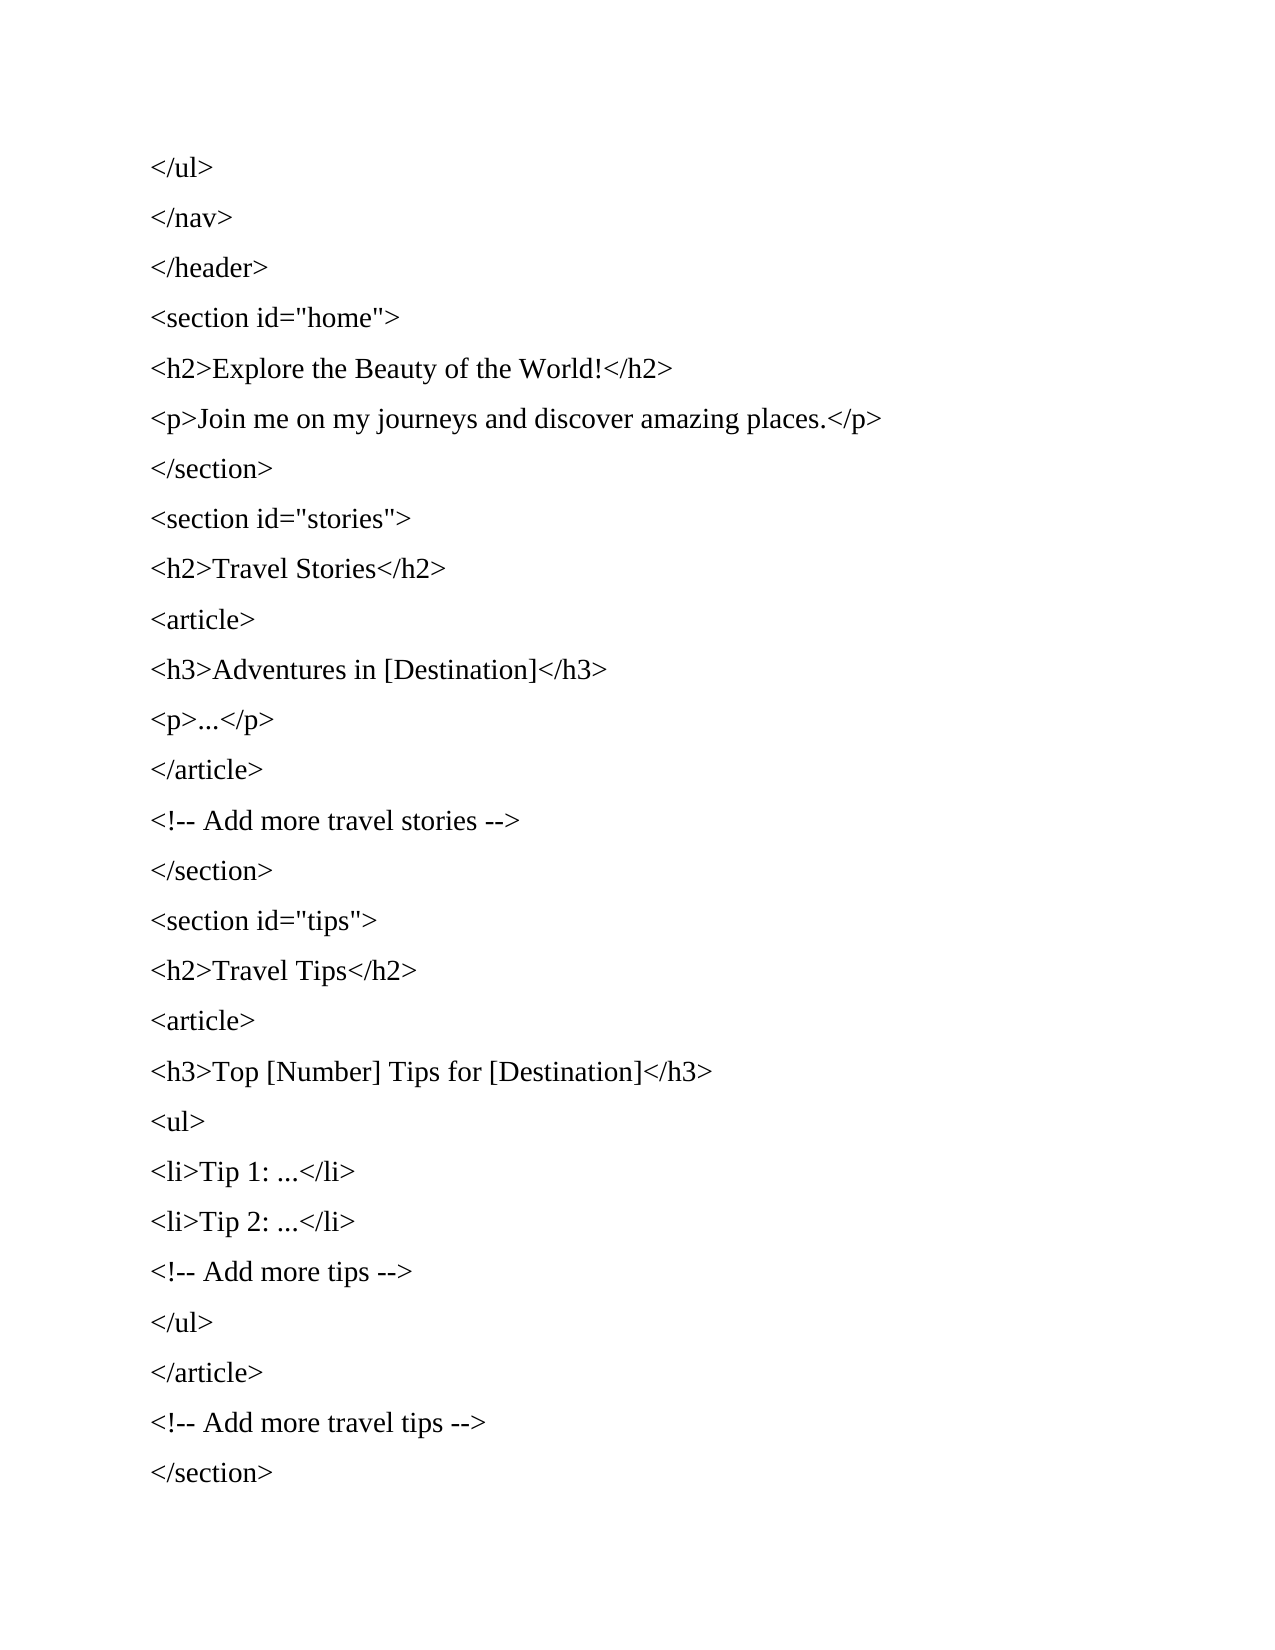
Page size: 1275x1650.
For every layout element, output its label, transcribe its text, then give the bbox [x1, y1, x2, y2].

text <h2>Travel Stories</h2> [150, 552, 1125, 585]
text </article> [150, 1355, 1125, 1388]
text <section id="home"> [150, 301, 1125, 334]
text <h2>Travel Tips</h2> [150, 953, 1125, 987]
text </section> [150, 451, 1125, 485]
text <section id="tips"> [150, 903, 1125, 937]
text <!-- Add more travel stories --> [150, 803, 1125, 836]
text </nav> [150, 200, 1125, 234]
text </ul> [150, 150, 1125, 183]
text </section> [150, 1455, 1125, 1489]
text <!-- Add more travel tips --> [150, 1405, 1125, 1439]
text <h3>Adventures in [Destination]</h3> [150, 652, 1125, 686]
text <article> [150, 1003, 1125, 1037]
text </article> [150, 752, 1125, 786]
text <li>Tip 1: ...</li> [150, 1154, 1125, 1188]
text <p>...</p> [150, 702, 1125, 736]
text <ul> [150, 1104, 1125, 1137]
text <h3>Top [Number] Tips for [Destination]</h3> [150, 1054, 1125, 1087]
text </ul> [150, 1305, 1125, 1338]
text <!-- Add more tips --> [150, 1254, 1125, 1288]
text <section id="stories"> [150, 501, 1125, 535]
text </header> [150, 250, 1125, 284]
text <article> [150, 602, 1125, 635]
text </section> [150, 853, 1125, 886]
text <h2>Explore the Beauty of the World!</h2> [150, 351, 1125, 384]
text <p>Join me on my journeys and discover amazing places.</p> [150, 401, 1125, 434]
text <li>Tip 2: ...</li> [150, 1204, 1125, 1238]
